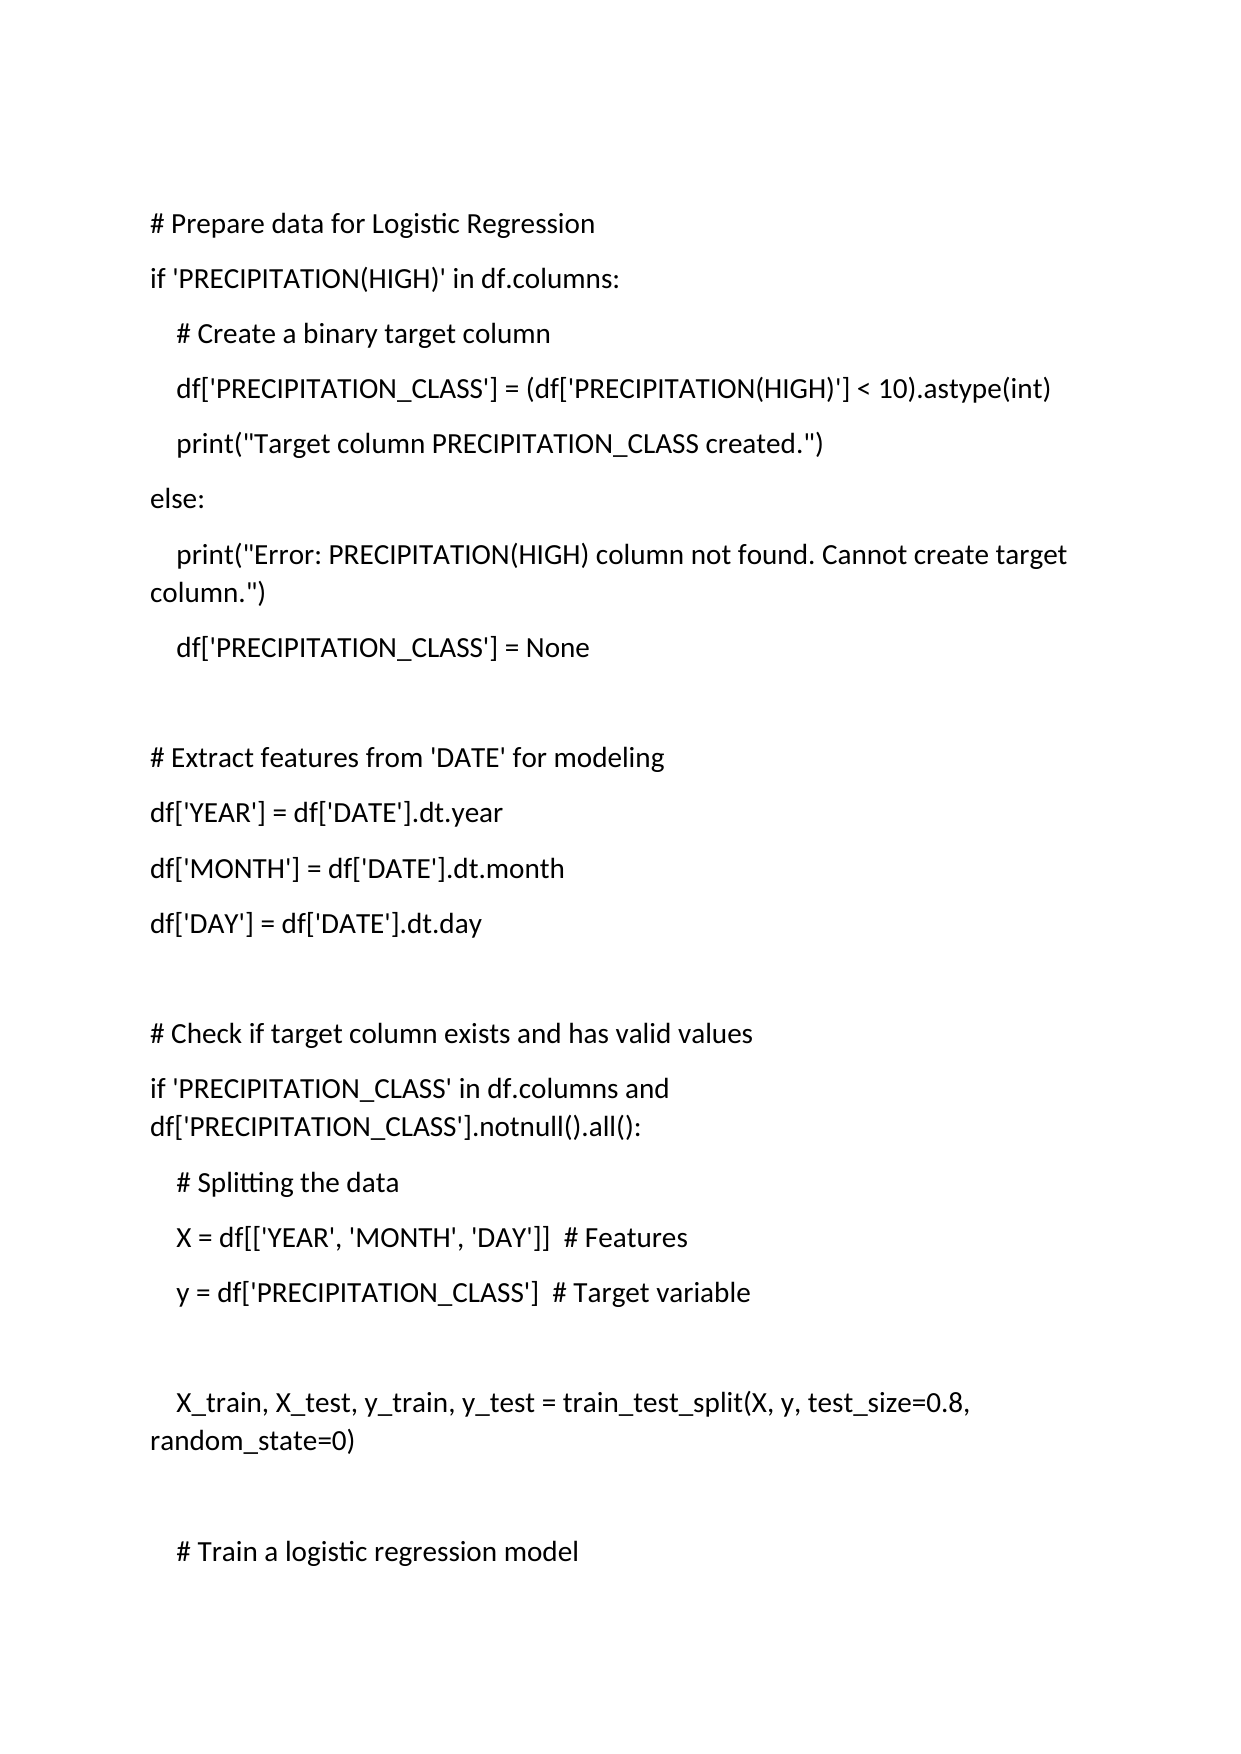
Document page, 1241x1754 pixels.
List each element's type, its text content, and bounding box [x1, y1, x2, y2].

text print("Target column PRECIPITATION_CLASS created.") [150, 426, 1090, 461]
text X = df[['YEAR', 'MONTH', 'DAY']] # Features [150, 1219, 1090, 1254]
text # Prepare data for Logistic Regression [150, 205, 1090, 241]
text # Splitting the data [150, 1164, 1090, 1199]
text # Create a binary target column [150, 315, 1090, 351]
text # Check if target column exists and has valid values [150, 1015, 1090, 1051]
text print("Error: PRECIPITATION(HIGH) column not found. Cannot create target column.") [150, 536, 1090, 610]
text # Extract features from 'DATE' for modeling [150, 739, 1090, 775]
text df['PRECIPITATION_CLASS'] = (df['PRECIPITATION(HIGH)'] < 10).astype(int) [150, 370, 1090, 406]
text df['DAY'] = df['DATE'].dt.day [150, 905, 1090, 940]
text X_train, X_test, y_train, y_test = train_test_split(X, y, test_size=0.8, random_state=0) [150, 1384, 1090, 1458]
text if 'PRECIPITATION(HIGH)' in df.columns: [150, 260, 1090, 296]
text else: [150, 481, 1090, 516]
text df['MONTH'] = df['DATE'].dt.month [150, 850, 1090, 885]
text df['YEAR'] = df['DATE'].dt.year [150, 794, 1090, 830]
text y = df['PRECIPITATION_CLASS'] # Target variable [150, 1274, 1090, 1309]
text if 'PRECIPITATION_CLASS' in df.columns and df['PRECIPITATION_CLASS'].notnull().all(): [150, 1070, 1090, 1144]
text df['PRECIPITATION_CLASS'] = None [150, 629, 1090, 665]
text # Train a logistic regression model [150, 1533, 1090, 1568]
